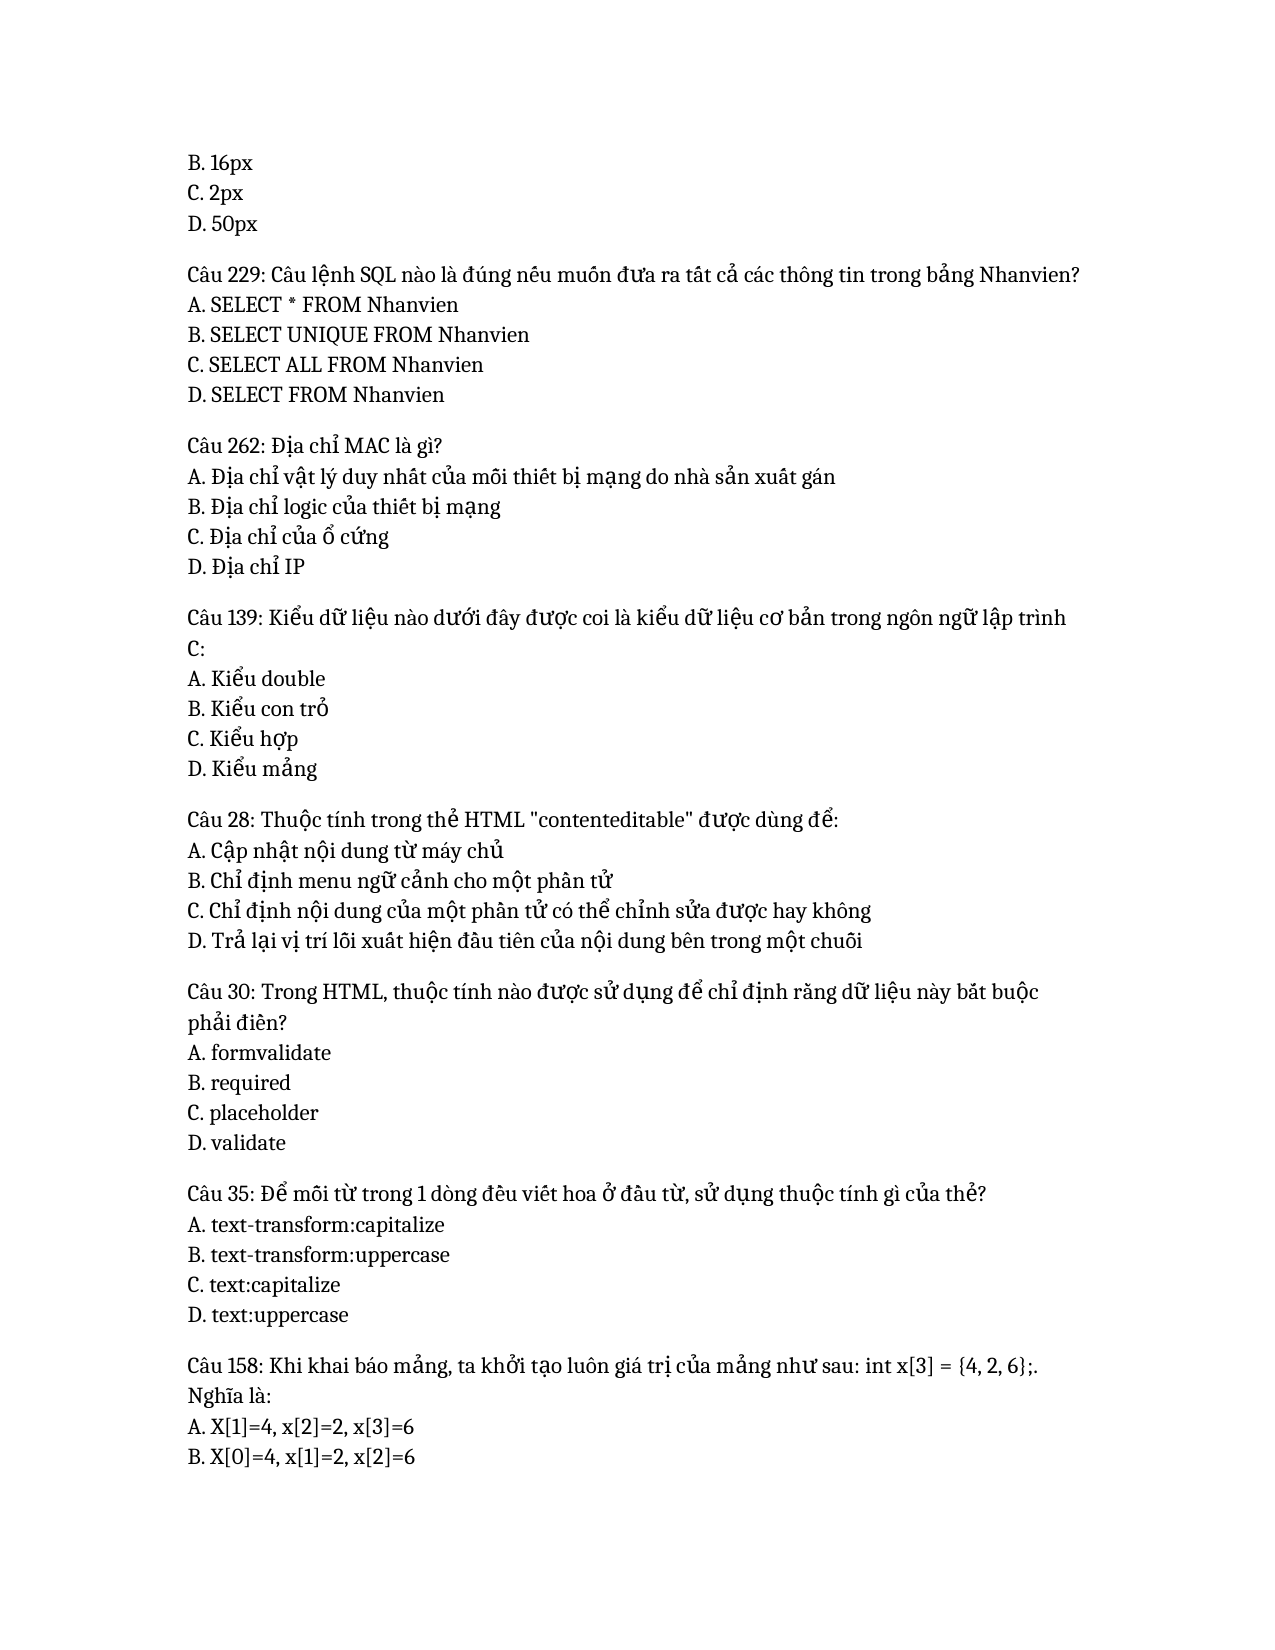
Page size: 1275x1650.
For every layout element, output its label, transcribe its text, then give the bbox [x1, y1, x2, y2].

text Câu 35: Để mỗi từ trong 1 dòng đều viết hoa ở đầu từ, sử dụng thuộc tính gì của thẻ? A. text-transform:capitalize B. text-transform:uppercase C. text:capitalize D. text:uppercase [187, 1181, 1087, 1328]
text Câu 30: Trong HTML, thuộc tính nào được sử dụng để chỉ định rằng dữ liệu này bắt buộc phải điền? A. formvalidate B. required C. placeholder D. validate [187, 979, 1087, 1157]
text Câu 28: Thuộc tính trong thẻ HTML "contenteditable" được dùng để: A. Cập nhật nội dung từ máy chủ B. Chỉ định menu ngữ cảnh cho một phần tử C. Chỉ định nội dung của một phần tử có thể chỉnh sửa được hay không D. Trả lại vị trí lỗi xuất hiện đầu tiên của nội dung bên trong một chuỗi [187, 807, 1087, 954]
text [187, 150, 1087, 237]
text Câu 262: Địa chỉ MAC là gì? A. Địa chỉ vật lý duy nhất của mỗi thiết bị mạng do nhà sản xuất gán B. Địa chỉ logic của thiết bị mạng C. Địa chỉ của ổ cứng D. Địa chỉ IP [187, 433, 1087, 581]
text Câu 229: Câu lệnh SQL nào là đúng nếu muốn đưa ra tất cả các thông tin trong bảng Nhanvien? A. SELECT * FROM Nhanvien B. SELECT UNIQUE FROM Nhanvien C. SELECT ALL FROM Nhanvien D. SELECT FROM Nhanvien [187, 261, 1087, 409]
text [187, 1353, 1087, 1470]
text Câu 139: Kiểu dữ liệu nào dưới đây được coi là kiểu dữ liệu cơ bản trong ngôn ngữ lập trình C: A. Kiểu double B. Kiểu con trỏ C. Kiểu hợp D. Kiểu mảng [187, 605, 1087, 783]
